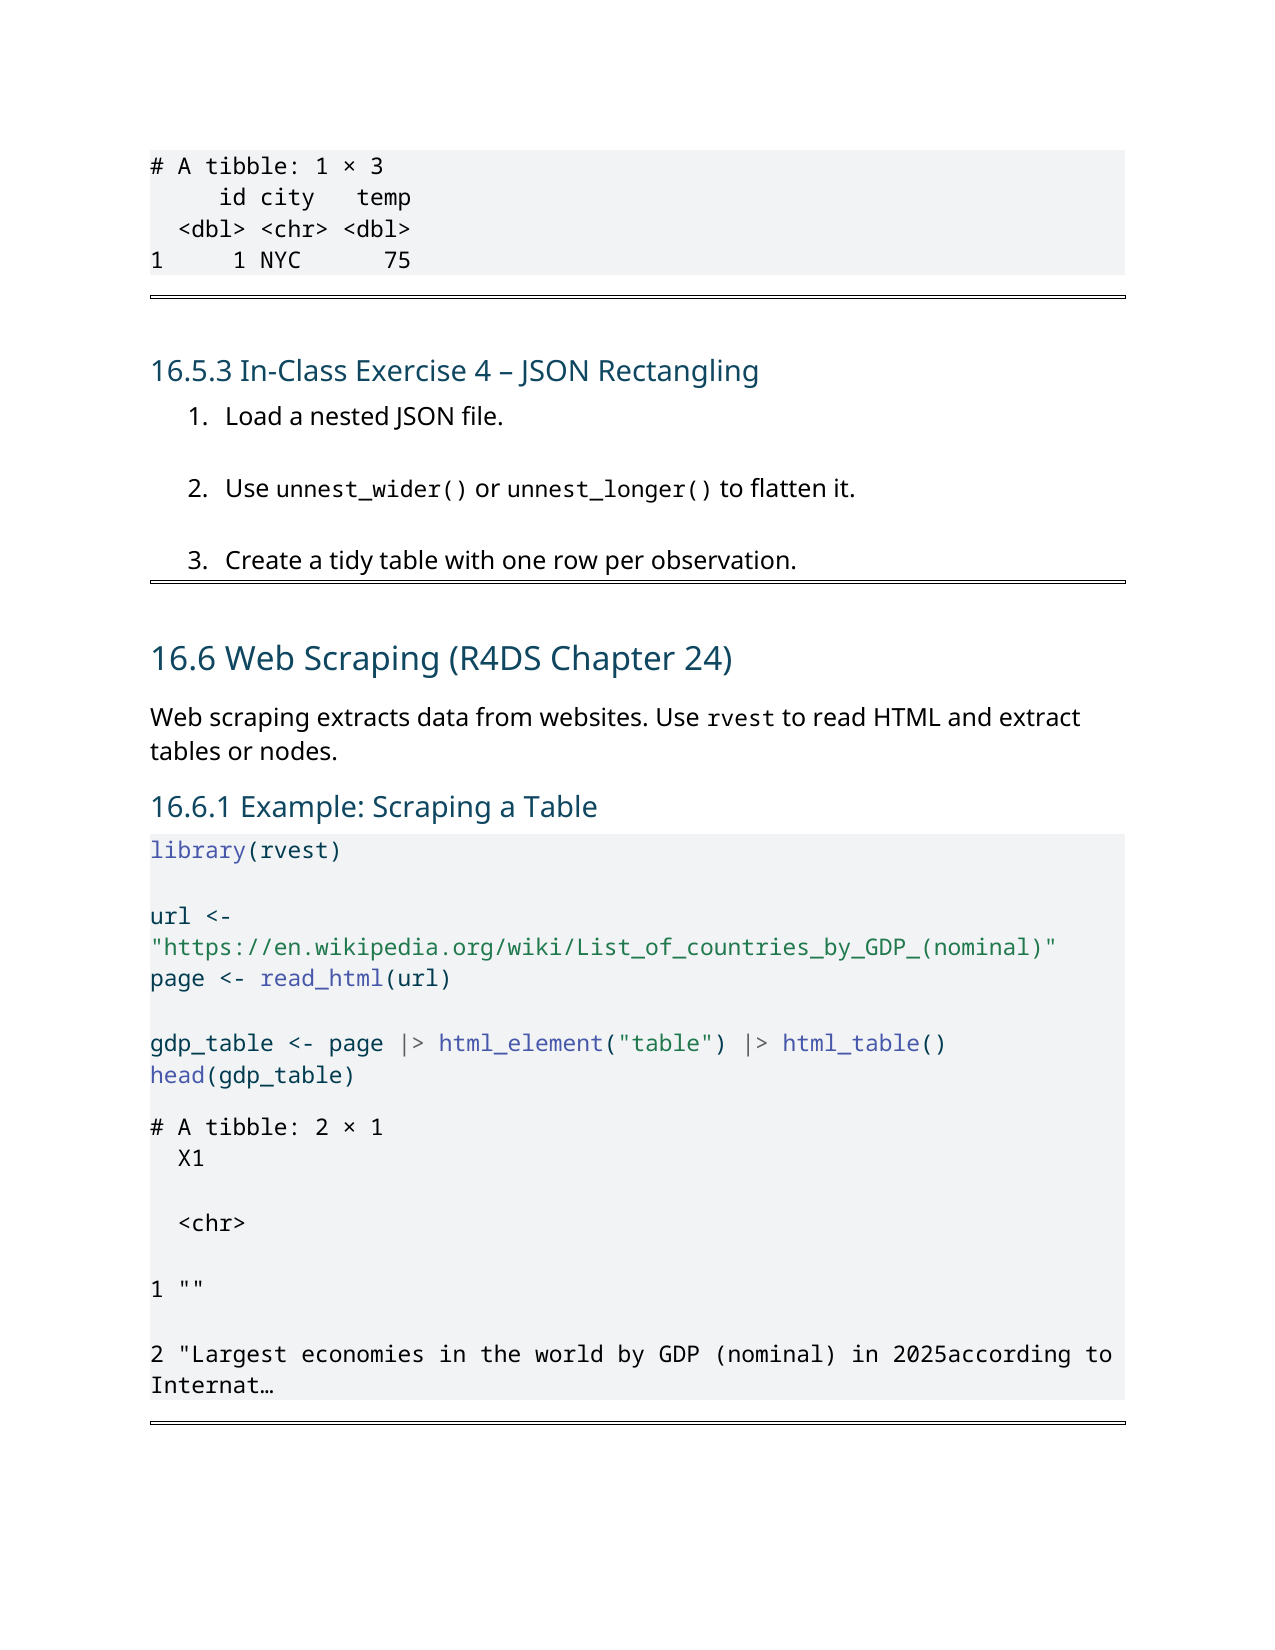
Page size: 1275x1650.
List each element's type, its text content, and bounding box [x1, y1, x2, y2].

list Load a nested JSON file. [187, 399, 1125, 467]
subtitle 16.6 Web Scraping (R4DS Chapter 24) [150, 635, 1125, 681]
text # A tibble: 1 × 3 id city temp <dbl> <chr> <dbl> 1 1 NYC 75 [150, 150, 1125, 275]
text # A tibble: 2 × 1 X1 <chr> 1 "" 2 "Largest economies in the world by GDP (nominal) in 2025according to Internat… [150, 1111, 1125, 1400]
subtitle 16.5.3 In-Class Exercise 4 – JSON Rectangling [150, 351, 1125, 390]
subtitle 16.6.1 Example: Scraping a Table [150, 786, 1125, 826]
list Use unnest_wider() or unnest_longer() to flatten it. [187, 471, 1125, 539]
list Create a tidy table with one row per observation. [187, 542, 1125, 577]
text Web scraping extracts data from websites. Use rvest to read HTML and extract tables or nodes. [150, 699, 1125, 767]
text library(rvest) url <- "https://en.wikipedia.org/wiki/List_of_countries_by_GDP_(nominal)" page <- read_html(url) gdp_table <- page |> html_element("table") |> html_table() head(gdp_table) [150, 834, 1125, 1090]
